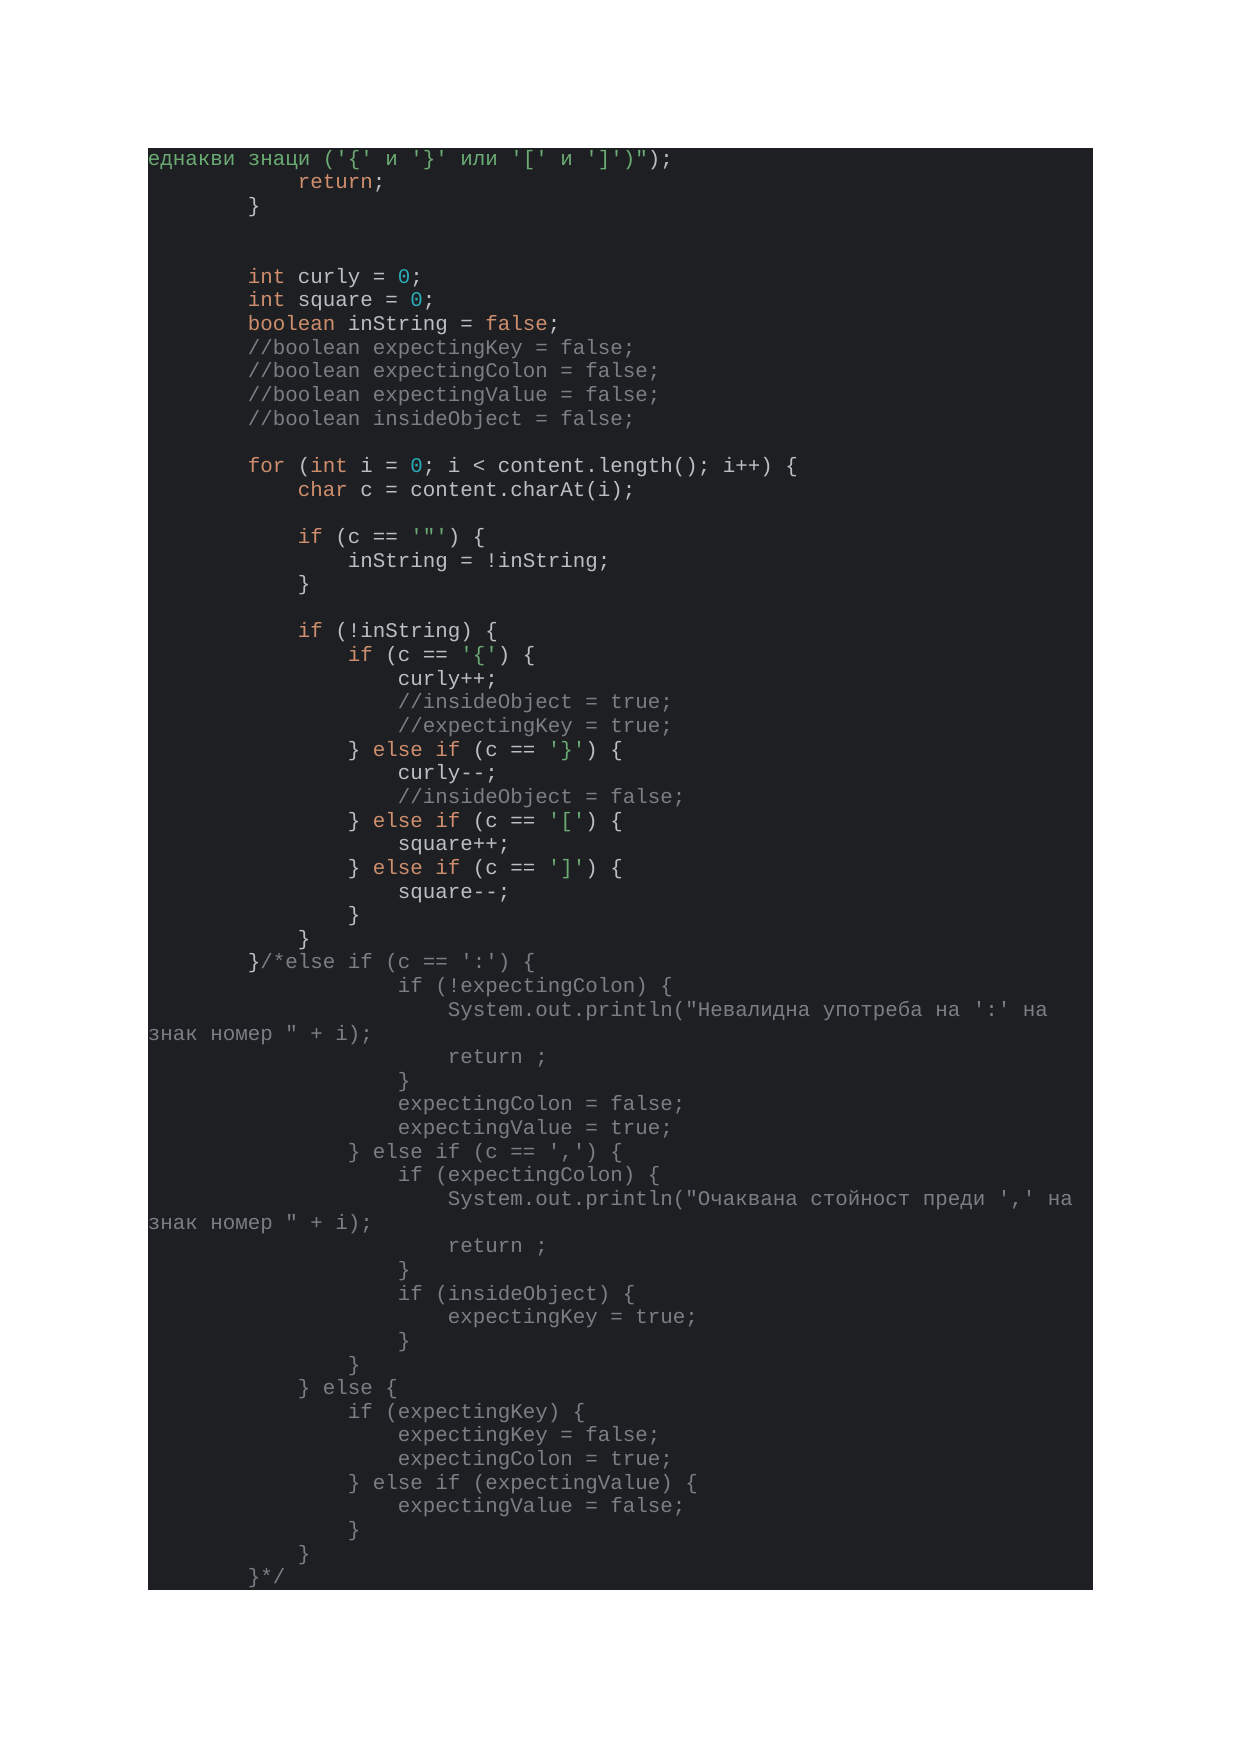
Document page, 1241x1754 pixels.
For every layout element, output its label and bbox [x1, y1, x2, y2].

text [148, 148, 1093, 1590]
